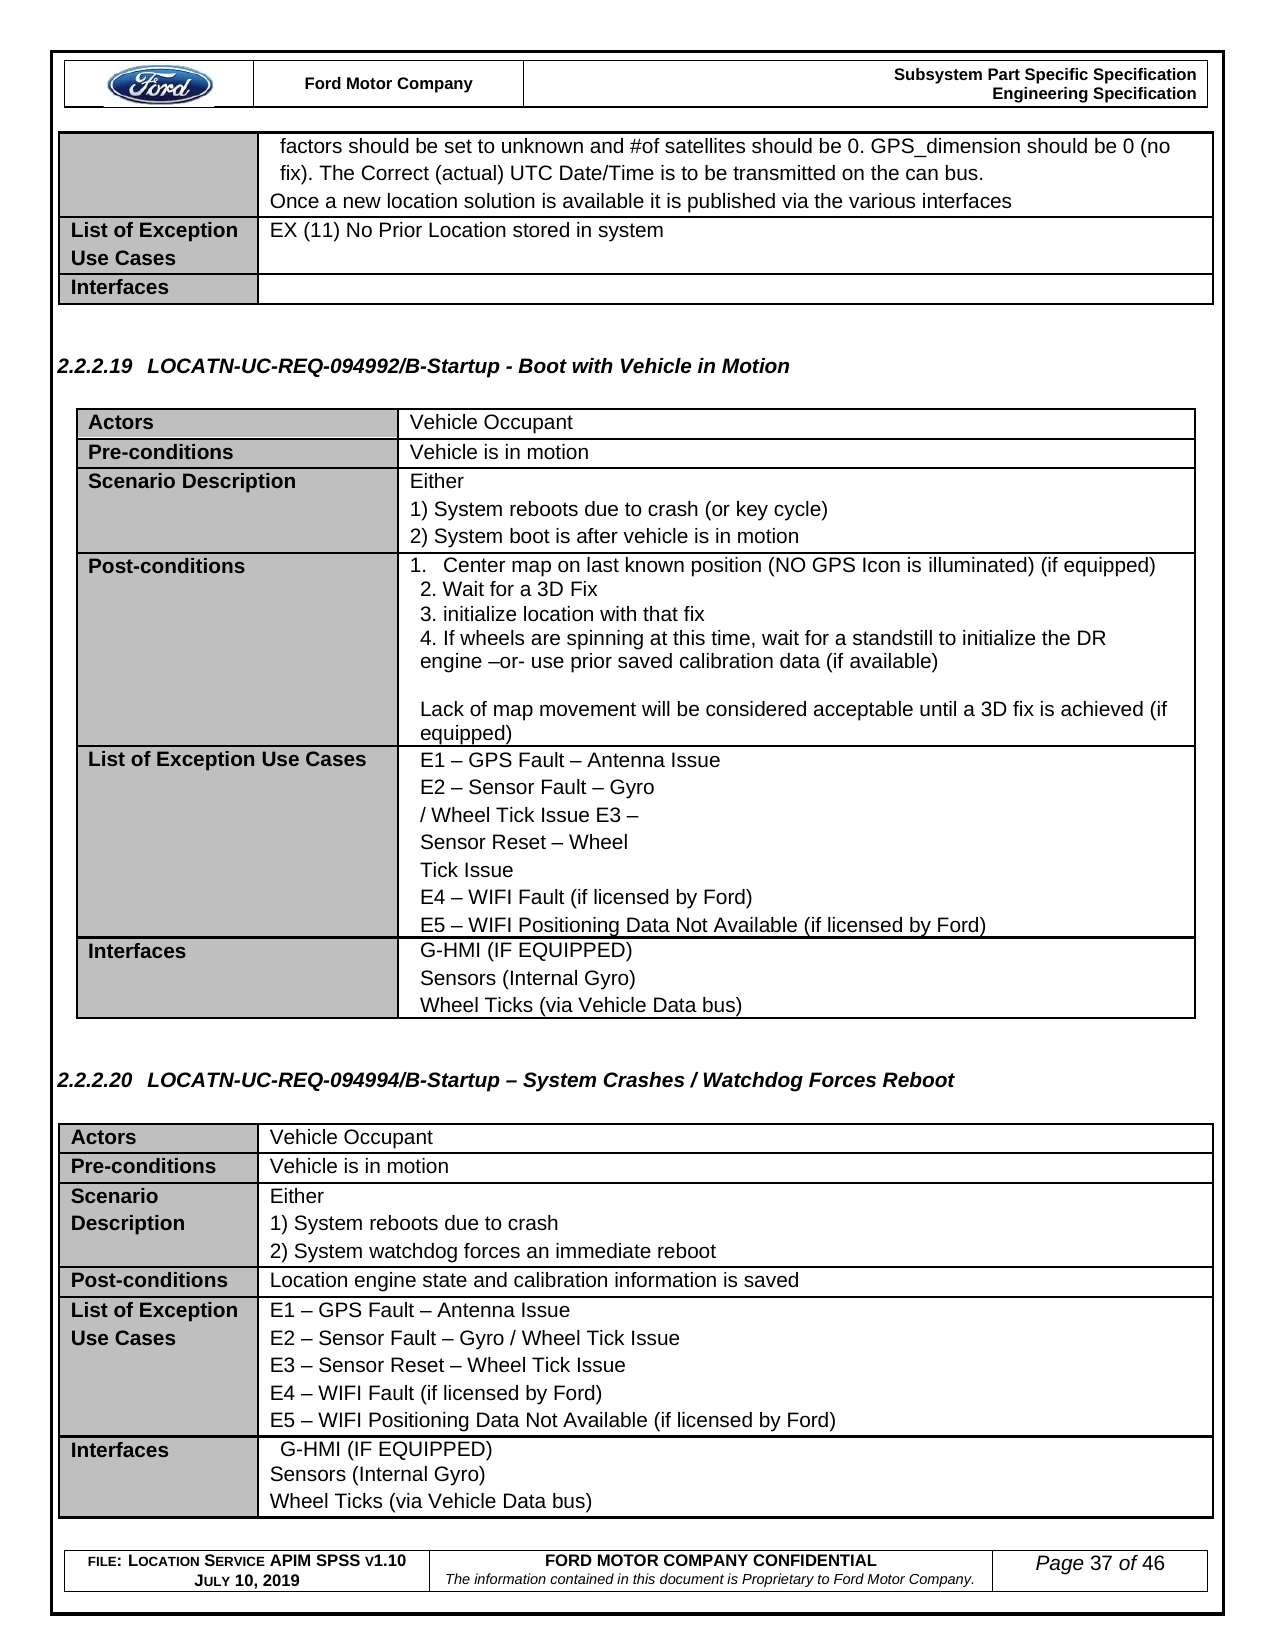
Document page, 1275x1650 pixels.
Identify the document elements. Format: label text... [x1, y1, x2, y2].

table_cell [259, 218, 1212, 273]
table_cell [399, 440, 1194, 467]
subtitle LOCATN-UC-REQ-094994/B-Startup – System Crashes / Watchdog Forces Reboot [57, 1068, 1215, 1092]
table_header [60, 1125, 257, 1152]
subtitle LOCATN-UC-REQ-094992/B-Startup - Boot with Vehicle in Motion [57, 354, 1215, 378]
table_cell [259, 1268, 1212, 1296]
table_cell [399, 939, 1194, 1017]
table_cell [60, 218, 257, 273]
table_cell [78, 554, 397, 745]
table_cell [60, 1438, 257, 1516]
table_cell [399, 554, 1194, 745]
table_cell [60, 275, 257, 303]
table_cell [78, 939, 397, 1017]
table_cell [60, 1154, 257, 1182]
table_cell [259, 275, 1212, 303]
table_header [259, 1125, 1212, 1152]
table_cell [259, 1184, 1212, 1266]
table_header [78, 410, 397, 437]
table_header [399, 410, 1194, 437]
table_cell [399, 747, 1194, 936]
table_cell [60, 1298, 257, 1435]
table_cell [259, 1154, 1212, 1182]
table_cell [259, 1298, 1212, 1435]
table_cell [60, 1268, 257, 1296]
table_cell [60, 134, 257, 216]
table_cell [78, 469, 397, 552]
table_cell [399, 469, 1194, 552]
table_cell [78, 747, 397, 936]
picture [103, 61, 215, 107]
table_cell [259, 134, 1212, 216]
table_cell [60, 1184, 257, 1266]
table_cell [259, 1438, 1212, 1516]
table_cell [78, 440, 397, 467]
